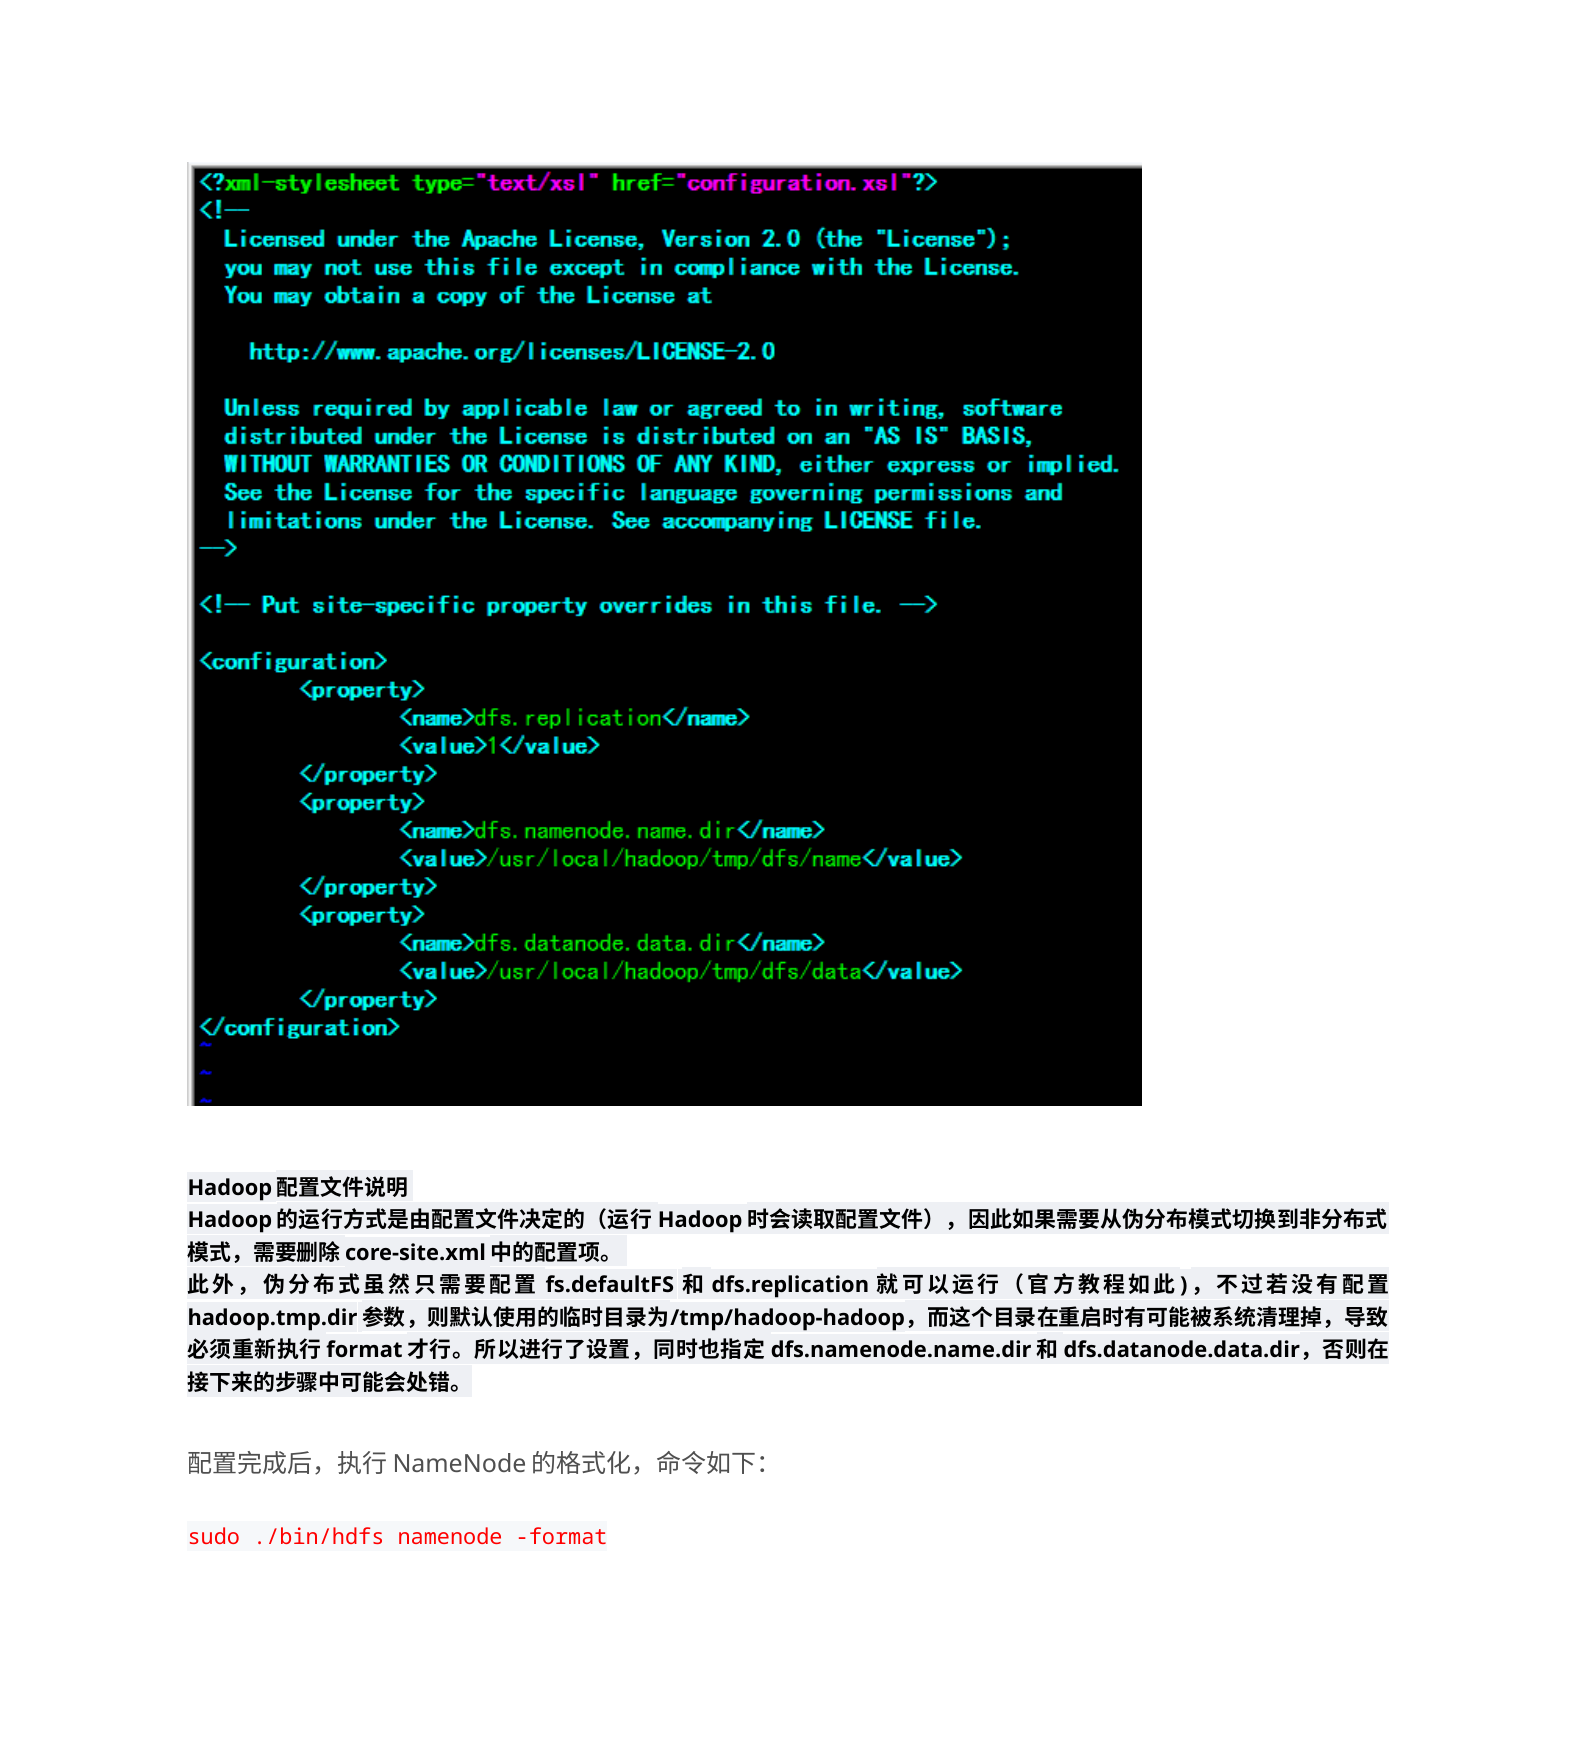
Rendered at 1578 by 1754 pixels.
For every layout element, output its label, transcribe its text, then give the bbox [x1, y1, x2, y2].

text Hadoop配置文件说明 Hadoop的运行方式是由配置文件决定的（运行Hadoop时会读取配置文件），因此如果需要从伪分布模式切换到非分布式模式，需要删除core-site.xml中的配置项。 此外，伪分布式虽然只需要配置fs.defaultFS和dfs.replication就可以运行（官方教程如此)，不过若没有配置hadoop.tmp.dir参数，则默认使用的临时目录为/tmp/hadoop-hadoop，而这个目录在重启时有可能被系统清理掉，导致必须重新执行format才行。所以进行了设置，同时也指定dfs.namenode.name.dir和dfs.datanode.data.dir，否则在接下来的步骤中可能会处错。 [187, 1169, 1390, 1397]
text 配置完成后，执行NameNode的格式化，命令如下： [187, 1429, 1390, 1494]
picture [187, 162, 1142, 1106]
text sudo ./bin/hdfs namenode -format [187, 1519, 1390, 1552]
